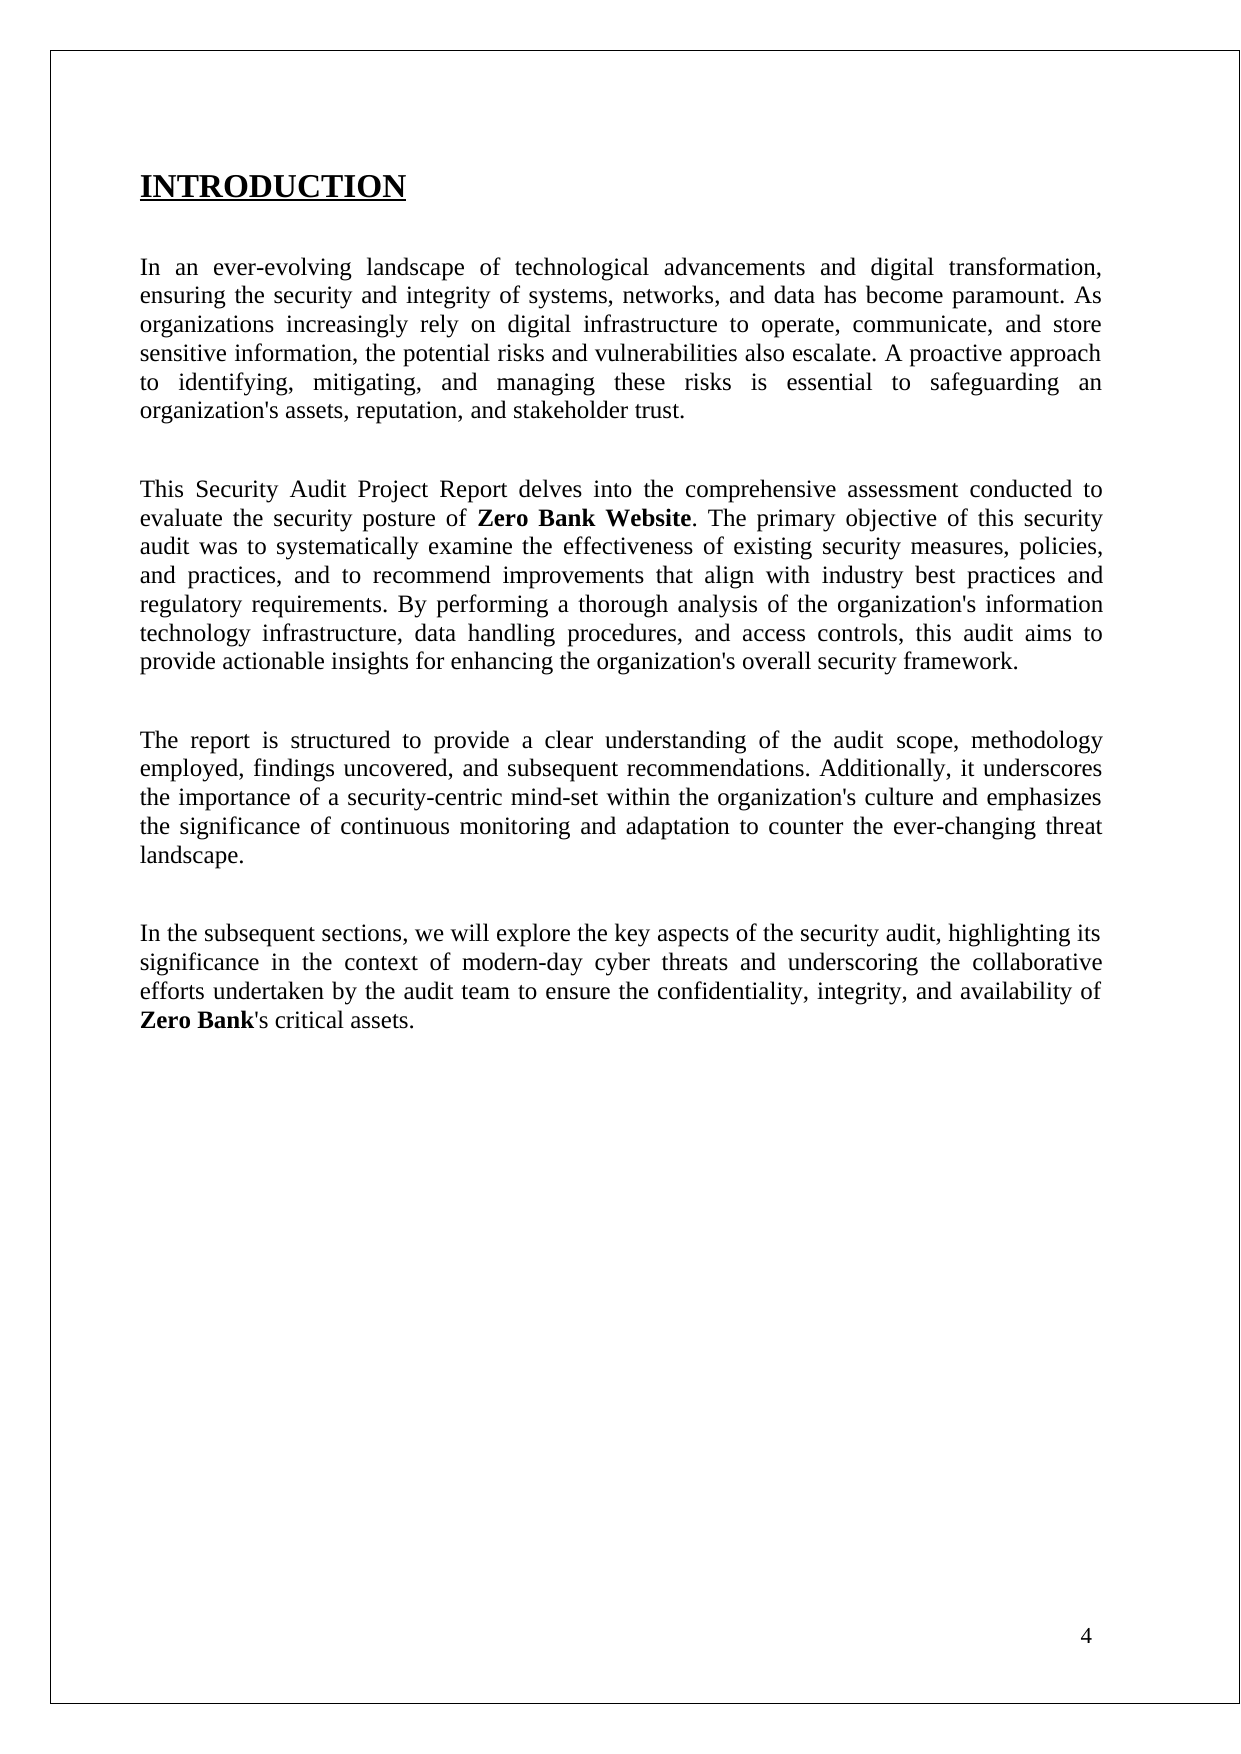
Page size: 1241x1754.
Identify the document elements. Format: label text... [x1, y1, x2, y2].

text The report is structured to provide a clear understanding of the audit scope, methodology employed, findings uncovered, and subsequent recommendations. Additionally, it underscores the importance of a security-centric mind-set within the organization's culture and emphasizes the significance of continuous monitoring and adaptation to counter the ever-changing threat landscape. [139, 725, 1103, 868]
text In an ever-evolving landscape of technological advancements and digital transformation, ensuring the security and integrity of systems, networks, and data has become paramount. As organizations increasingly rely on digital infrastructure to operate, communicate, and store sensitive information, the potential risks and vulnerabilities also escalate. A proactive approach to identifying, mitigating, and managing these risks is essential to safeguarding an organization's assets, reputation, and stakeholder trust. [139, 252, 1103, 424]
subtitle INTRODUCTION [64, 166, 1084, 204]
text In the subsequent sections, we will explore the key aspects of the security audit, highlighting its significance in the context of modern-day cyber threats and underscoring the collaborative efforts undertaken by the audit team to ensure the confidentiality, integrity, and availability of Zero Bank's critical assets. [139, 918, 1103, 1033]
text This Security Audit Project Report delves into the comprehensive assessment conducted to evaluate the security posture of Zero Bank Website. The primary objective of this security audit was to systematically examine the effectiveness of existing security measures, policies, and practices, and to recommend improvements that align with industry best practices and regulatory requirements. By performing a thorough analysis of the organization's information technology infrastructure, data handling procedures, and access controls, this audit aims to provide actionable insights for enhancing the organization's overall security framework. [139, 474, 1104, 675]
